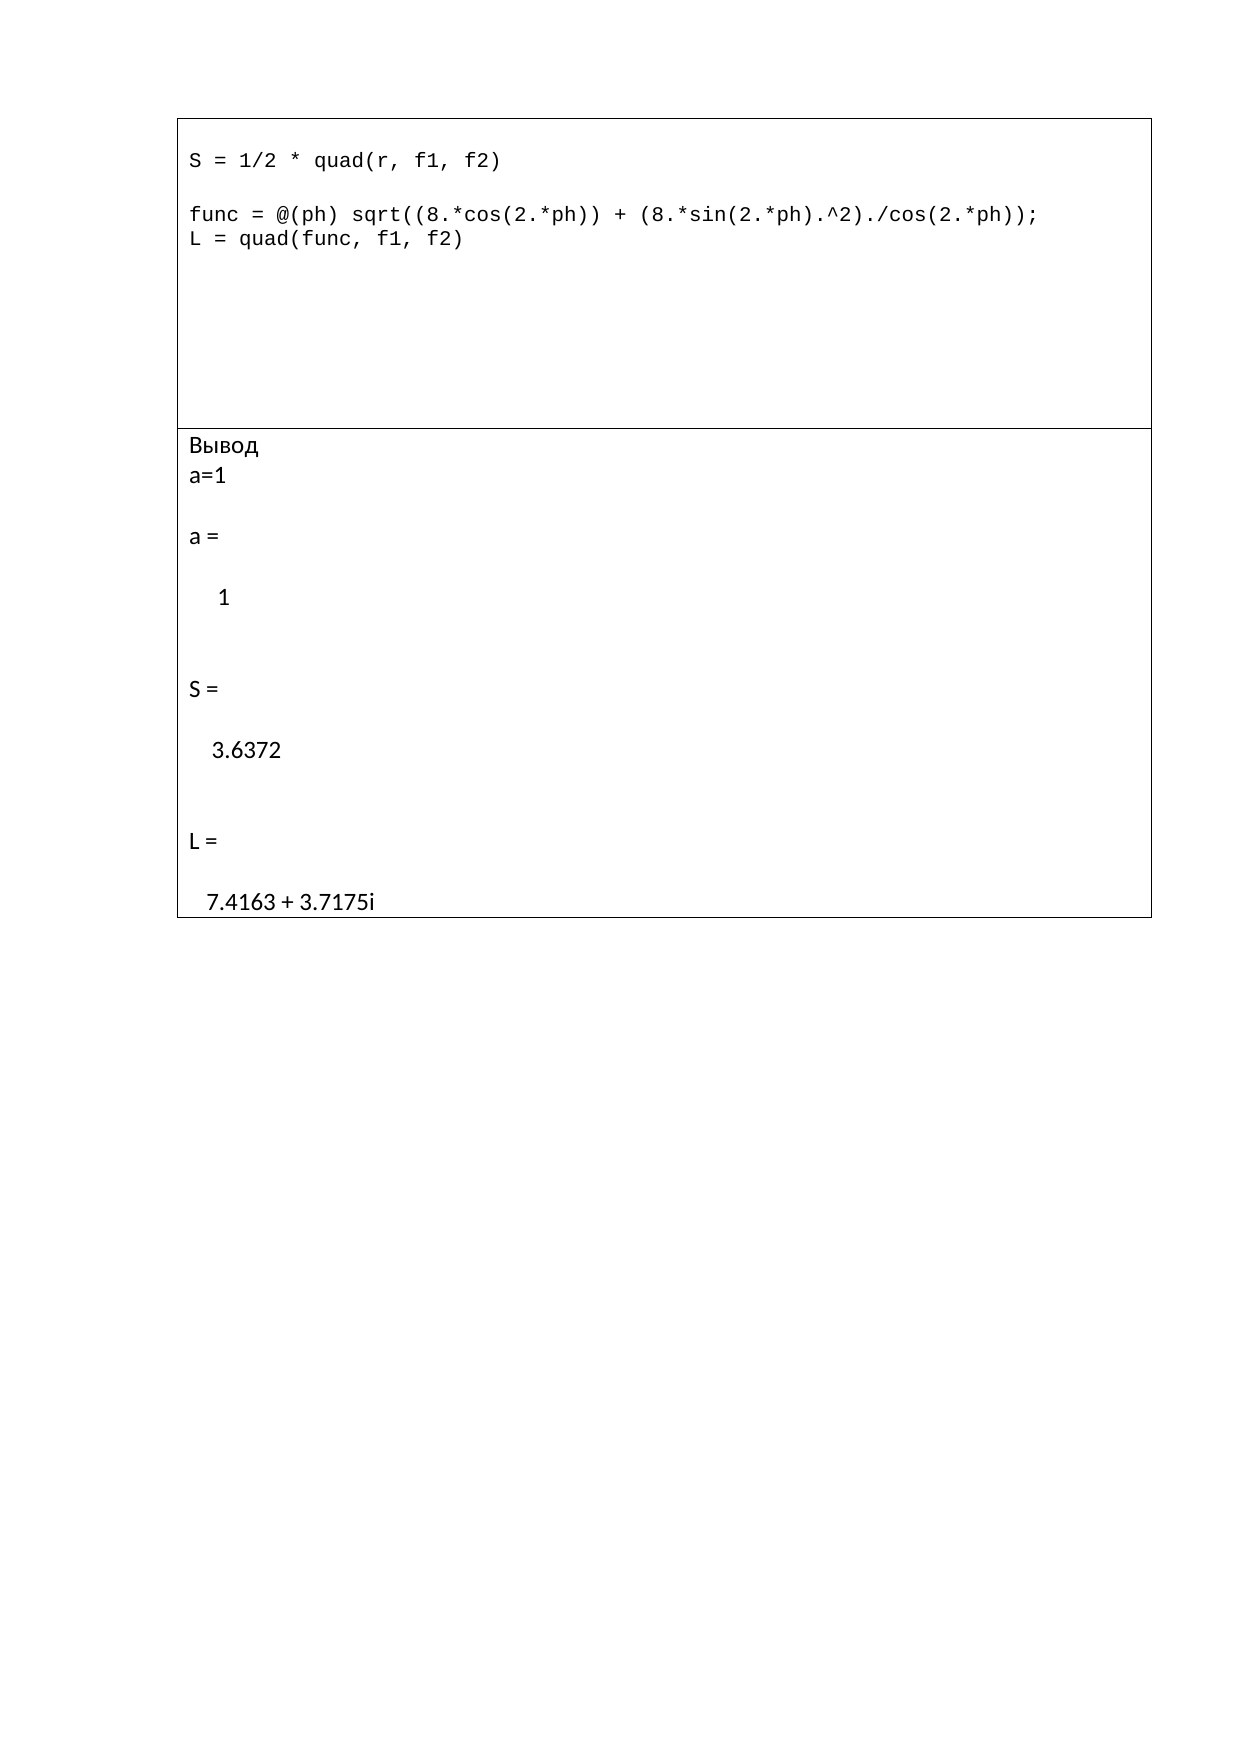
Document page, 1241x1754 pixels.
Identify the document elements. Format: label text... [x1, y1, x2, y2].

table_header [178, 119, 1151, 428]
table_cell Вывод a=1 a = 1 S = 3.6372 L = 7.4163 + 3.7175i [178, 429, 1151, 917]
